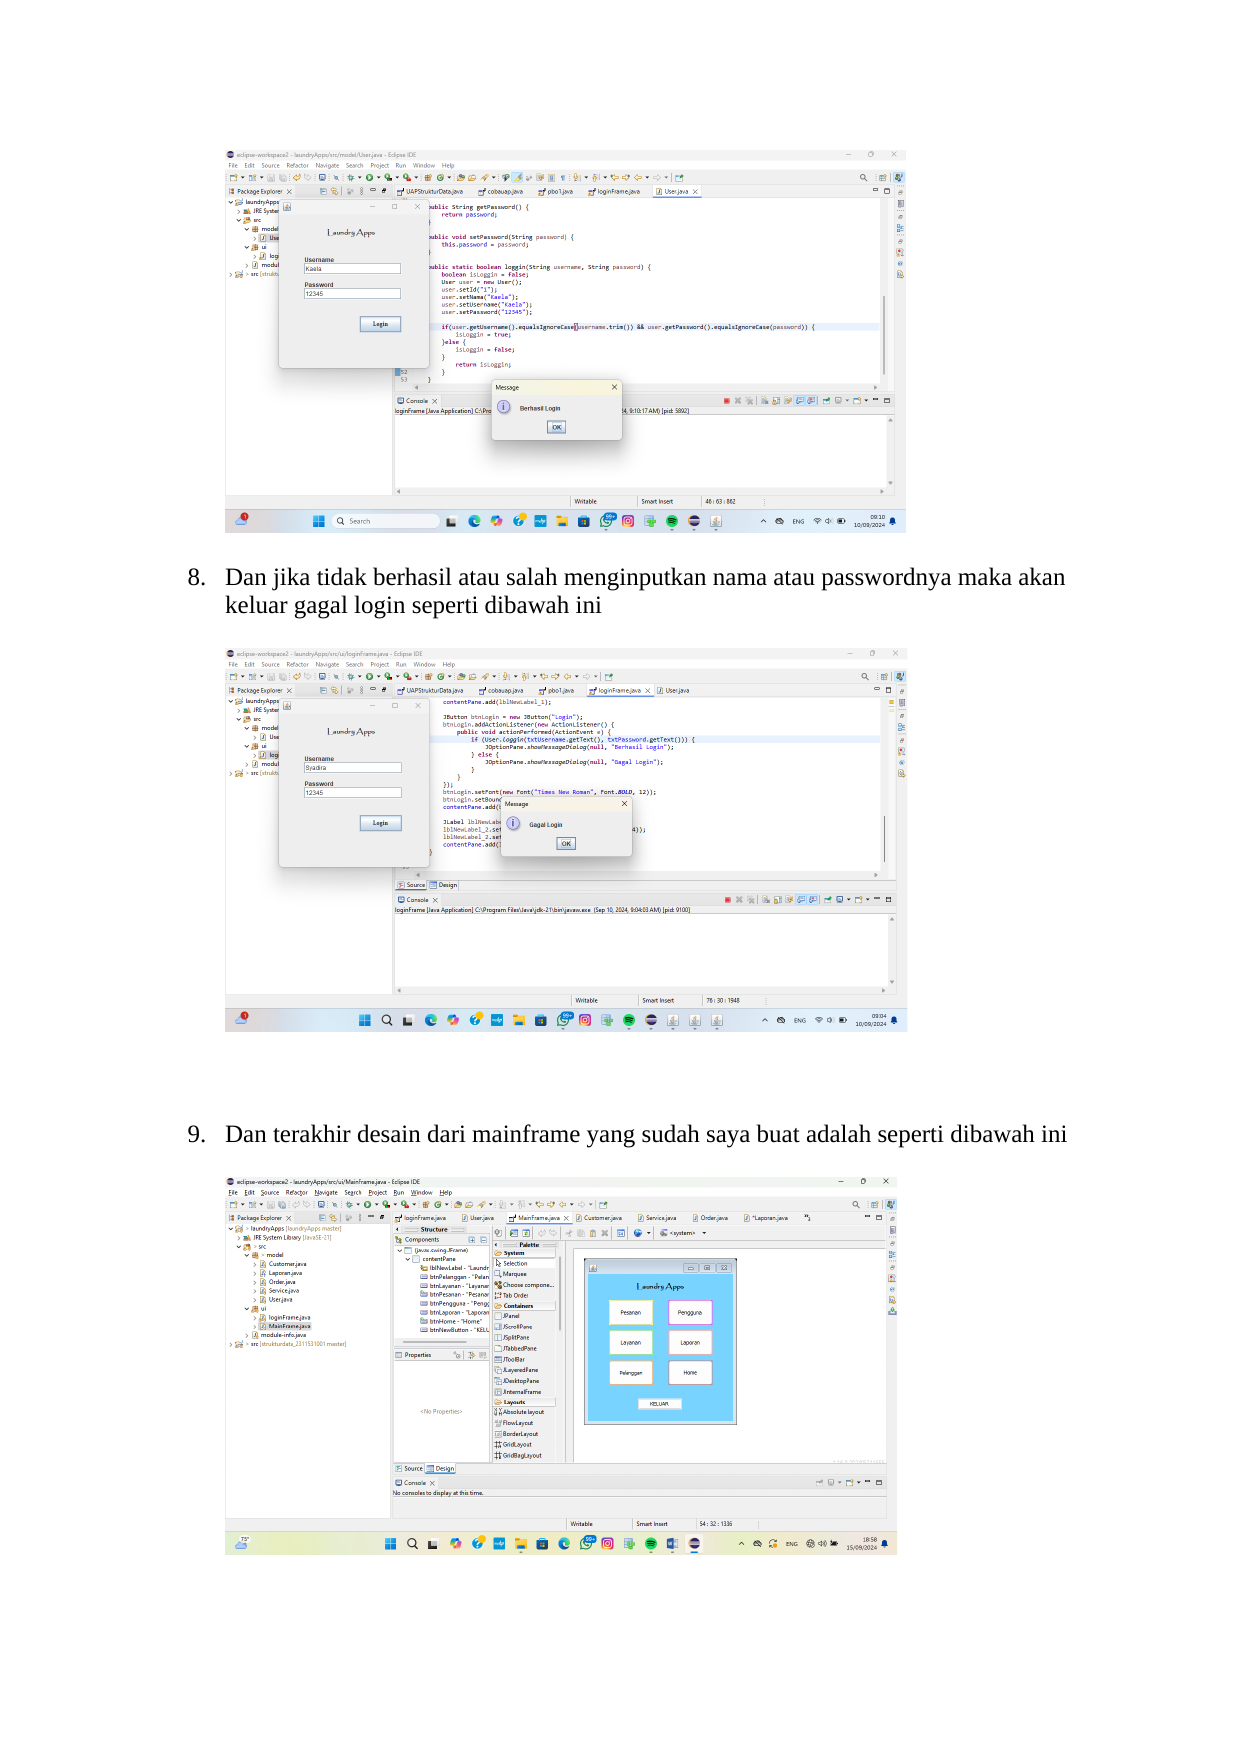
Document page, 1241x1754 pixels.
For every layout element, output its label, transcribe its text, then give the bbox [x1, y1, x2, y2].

list Dan terakhir desain dari mainframe yang sudah saya buat adalah seperti dibawah ini [187, 1119, 1090, 1148]
picture [225, 1177, 898, 1555]
list Dan jika tidak berhasil atau salah menginputkan nama atau passwordnya maka akan keluar gagal login seperti dibawah ini [187, 562, 1090, 619]
picture [225, 150, 906, 533]
picture [225, 648, 908, 1032]
